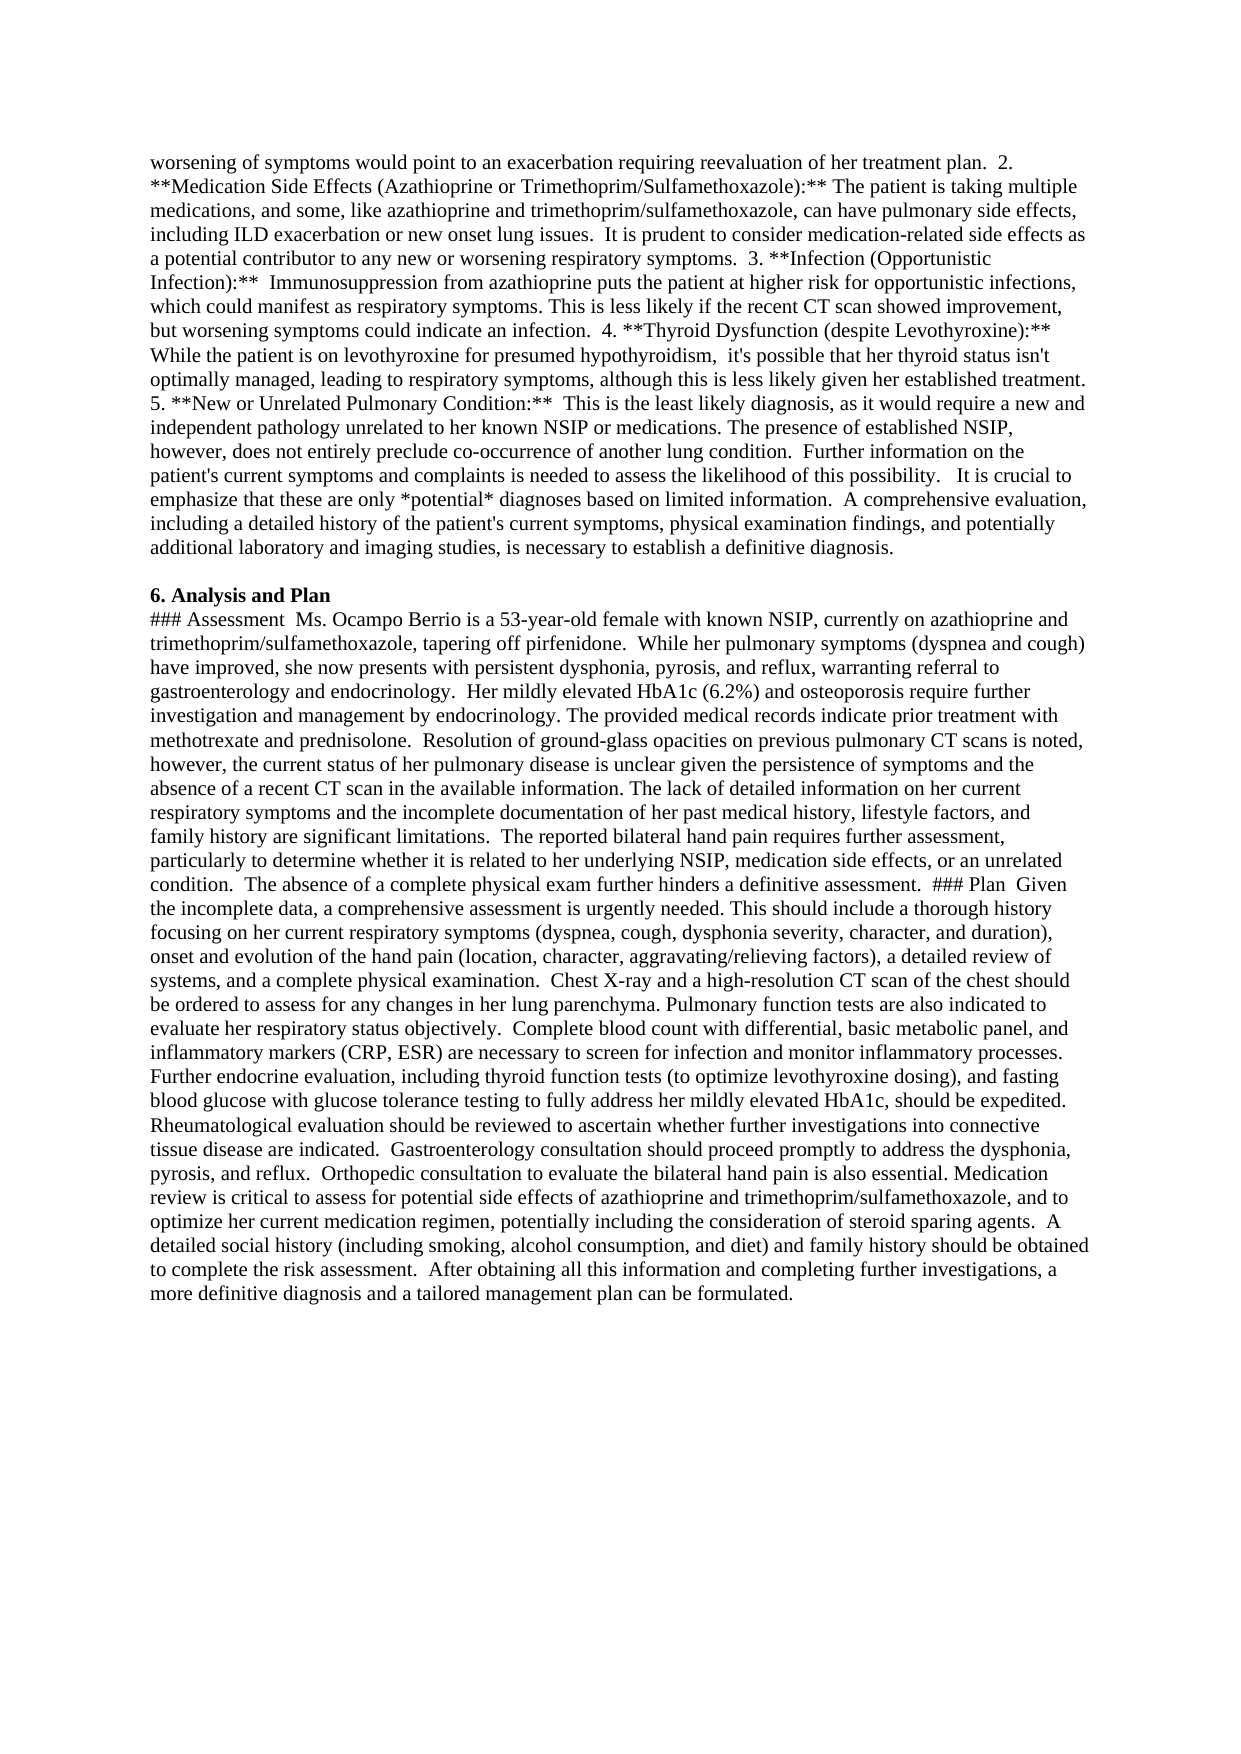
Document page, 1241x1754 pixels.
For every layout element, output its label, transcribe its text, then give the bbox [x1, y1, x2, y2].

text ### Assessment Ms. Ocampo Berrio is a 53-year-old female with known NSIP, currently on azathioprine and trimethoprim/sulfamethoxazole, tapering off pirfenidone. While her pulmonary symptoms (dyspnea and cough) have improved, she now presents with persistent dysphonia, pyrosis, and reflux, warranting referral to gastroenterology and endocrinology. Her mildly elevated HbA1c (6.2%) and osteoporosis require further investigation and management by endocrinology. The provided medical records indicate prior treatment with methotrexate and prednisolone. Resolution of ground-glass opacities on previous pulmonary CT scans is noted, however, the current status of her pulmonary disease is unclear given the persistence of symptoms and the absence of a recent CT scan in the available information. The lack of detailed information on her current respiratory symptoms and the incomplete documentation of her past medical history, lifestyle factors, and family history are significant limitations. The reported bilateral hand pain requires further assessment, particularly to determine whether it is related to her underlying NSIP, medication side effects, or an unrelated condition. The absence of a complete physical exam further hinders a definitive assessment. ### Plan Given the incomplete data, a comprehensive assessment is urgently needed. This should include a thorough history focusing on her current respiratory symptoms (dyspnea, cough, dysphonia severity, character, and duration), onset and evolution of the hand pain (location, character, aggravating/relieving factors), a detailed review of systems, and a complete physical examination. Chest X-ray and a high-resolution CT scan of the chest should be ordered to assess for any changes in her lung parenchyma. Pulmonary function tests are also indicated to evaluate her respiratory status objectively. Complete blood count with differential, basic metabolic panel, and inflammatory markers (CRP, ESR) are necessary to screen for infection and monitor inflammatory processes. Further endocrine evaluation, including thyroid function tests (to optimize levothyroxine dosing), and fasting blood glucose with glucose tolerance testing to fully address her mildly elevated HbA1c, should be expedited. Rheumatological evaluation should be reviewed to ascertain whether further investigations into connective tissue disease are indicated. Gastroenterology consultation should proceed promptly to address the dysphonia, pyrosis, and reflux. Orthopedic consultation to evaluate the bilateral hand pain is also essential. Medication review is critical to assess for potential side effects of azathioprine and trimethoprim/sulfamethoxazole, and to optimize her current medication regimen, potentially including the consideration of steroid sparing agents. A detailed social history (including smoking, alcohol consumption, and diet) and family history should be obtained to complete the risk assessment. After obtaining all this information and completing further investigations, a more definitive diagnosis and a tailored management plan can be formulated. [150, 607, 1090, 1305]
text 6. Analysis and Plan [150, 583, 1090, 607]
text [150, 150, 1090, 559]
